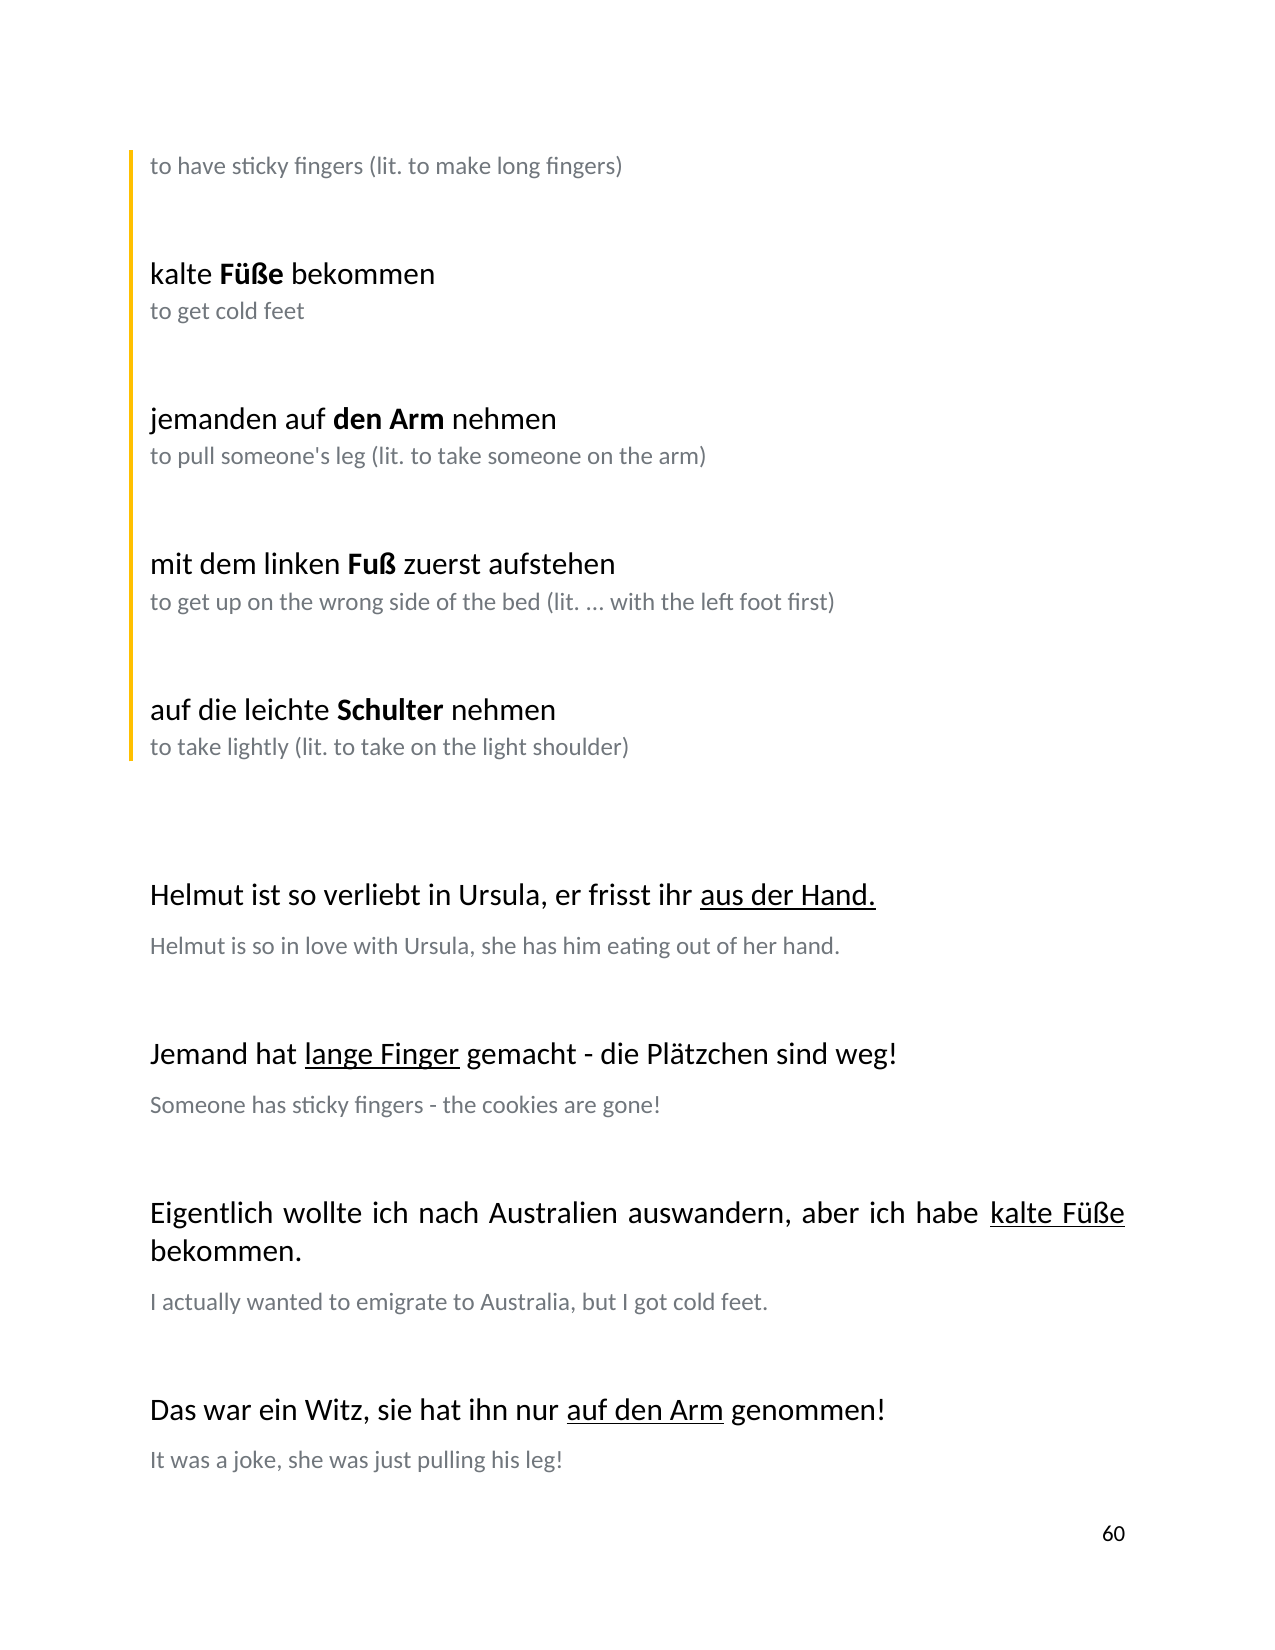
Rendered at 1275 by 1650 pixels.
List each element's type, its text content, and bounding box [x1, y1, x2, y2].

text to have sticky fingers (lit. to make long fingers) [150, 150, 1125, 181]
text to get up on the wrong side of the bed (lit. ... with the left foot first) [133, 586, 1125, 616]
text kalte Füße bekommen [133, 254, 1125, 292]
text to pull someone's leg (lit. to take someone on the arm) [133, 440, 1125, 471]
text Das war ein Witz, sie hat ihn nur auf den Arm genommen! [150, 1390, 1125, 1428]
text It was a joke, she was just pulling his leg! [150, 1444, 1125, 1475]
text mit dem linken Fuß zuerst aufstehen [133, 544, 1125, 583]
text to get cold feet [133, 295, 1125, 326]
text Someone has sticky fingers - the cookies are gone! [150, 1089, 1125, 1119]
text I actually wanted to emigrate to Australia, but I got cold feet. [150, 1286, 1125, 1316]
text jemanden auf den Arm nehmen [133, 399, 1125, 437]
text Helmut is so in love with Ursula, she has him eating out of her hand. [150, 930, 1125, 960]
text to take lightly (lit. to take on the light shoulder) [133, 731, 1125, 761]
text Helmut ist so verliebt in Ursula, er frisst ihr aus der Hand. [150, 875, 1125, 913]
text auf die leichte Schulter nehmen [133, 690, 1125, 728]
text Eigentlich wollte ich nach Australien auswandern, aber ich habe kalte Füße bekommen. [150, 1193, 1125, 1269]
text Jemand hat lange Finger gemacht - die Plätzchen sind weg! [150, 1034, 1125, 1072]
